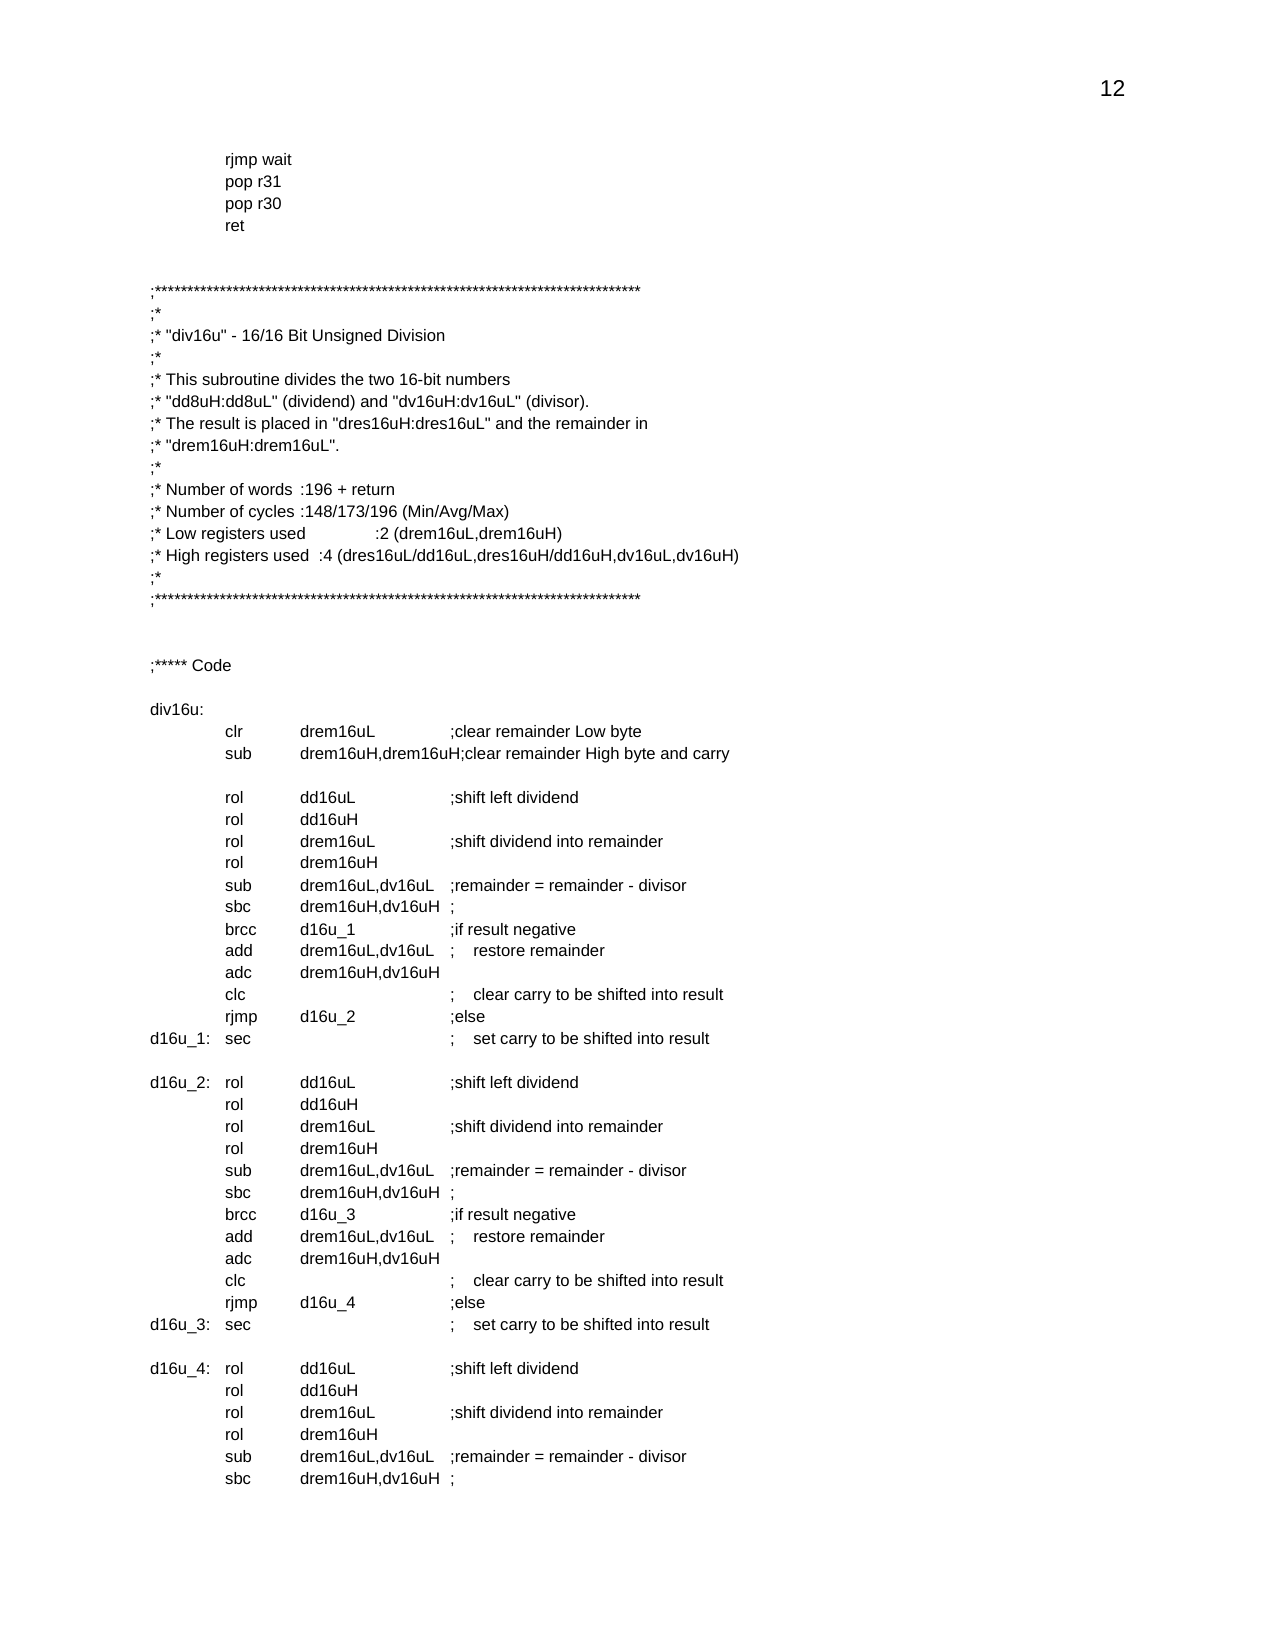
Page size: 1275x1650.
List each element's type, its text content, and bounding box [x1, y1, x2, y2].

text rol drem16uH [150, 853, 1125, 872]
text ;* "drem16uH:drem16uL". [150, 436, 1125, 455]
text adc drem16uH,dv16uH [150, 1249, 1125, 1268]
text ;* Number of cycles :148/173/196 (Min/Avg/Max) [150, 502, 1125, 521]
text add drem16uL,dv16uL ; restore remainder [150, 1227, 1125, 1246]
text ;*************************************************************************** [150, 589, 1125, 609]
text brcc d16u_3 ;if result negative [150, 1205, 1125, 1224]
text ;* [150, 568, 1125, 587]
text brcc d16u_1 ;if result negative [150, 919, 1125, 938]
text ;***** Code [150, 656, 1125, 675]
text ;* [150, 458, 1125, 477]
text d16u_2: rol dd16uL ;shift left dividend [150, 1073, 1125, 1092]
text sbc drem16uH,dv16uH ; [150, 897, 1125, 916]
text sub drem16uH,drem16uH;clear remainder High byte and carry [150, 743, 1125, 763]
text rol dd16uH [150, 1095, 1125, 1114]
text ret [150, 216, 1125, 235]
text adc drem16uH,dv16uH [150, 963, 1125, 982]
text sbc drem16uH,dv16uH ; [150, 1183, 1125, 1202]
text rol dd16uH [150, 1381, 1125, 1400]
text ;* "dd8uH:dd8uL" (dividend) and "dv16uH:dv16uL" (divisor). [150, 392, 1125, 411]
text rol drem16uL ;shift dividend into remainder [150, 1403, 1125, 1422]
text sbc drem16uH,dv16uH ; [150, 1469, 1125, 1488]
text rjmp d16u_2 ;else [150, 1007, 1125, 1026]
text div16u: [150, 699, 1125, 719]
text ;* High registers used :4 (dres16uL/dd16uL,dres16uH/dd16uH,dv16uL,dv16uH) [150, 546, 1125, 565]
text ;*************************************************************************** [150, 282, 1125, 301]
text rol drem16uH [150, 1139, 1125, 1158]
text ;* "div16u" - 16/16 Bit Unsigned Division [150, 326, 1125, 345]
text rol dd16uH [150, 809, 1125, 828]
text ;* The result is placed in "dres16uH:dres16uL" and the remainder in [150, 414, 1125, 433]
text rol dd16uL ;shift left dividend [150, 787, 1125, 807]
text ;* This subroutine divides the two 16-bit numbers [150, 370, 1125, 389]
text pop r30 [150, 194, 1125, 213]
text clc ; clear carry to be shifted into result [150, 1271, 1125, 1290]
text sub drem16uL,dv16uL ;remainder = remainder - divisor [150, 1447, 1125, 1466]
text d16u_3: sec ; set carry to be shifted into result [150, 1315, 1125, 1334]
text rol drem16uL ;shift dividend into remainder [150, 1117, 1125, 1136]
text add drem16uL,dv16uL ; restore remainder [150, 941, 1125, 960]
text sub drem16uL,dv16uL ;remainder = remainder - divisor [150, 875, 1125, 894]
text ;* [150, 304, 1125, 323]
text rjmp wait [150, 150, 1125, 169]
text rol drem16uL ;shift dividend into remainder [150, 831, 1125, 851]
text ;* Number of words :196 + return [150, 480, 1125, 499]
text clr drem16uL ;clear remainder Low byte [150, 721, 1125, 741]
text d16u_1: sec ; set carry to be shifted into result [150, 1029, 1125, 1048]
text d16u_4: rol dd16uL ;shift left dividend [150, 1359, 1125, 1378]
text ;* [150, 348, 1125, 367]
text sub drem16uL,dv16uL ;remainder = remainder - divisor [150, 1161, 1125, 1180]
text clc ; clear carry to be shifted into result [150, 985, 1125, 1004]
text pop r31 [150, 172, 1125, 191]
text ;* Low registers used :2 (drem16uL,drem16uH) [150, 524, 1125, 543]
text rol drem16uH [150, 1425, 1125, 1444]
text rjmp d16u_4 ;else [150, 1293, 1125, 1312]
